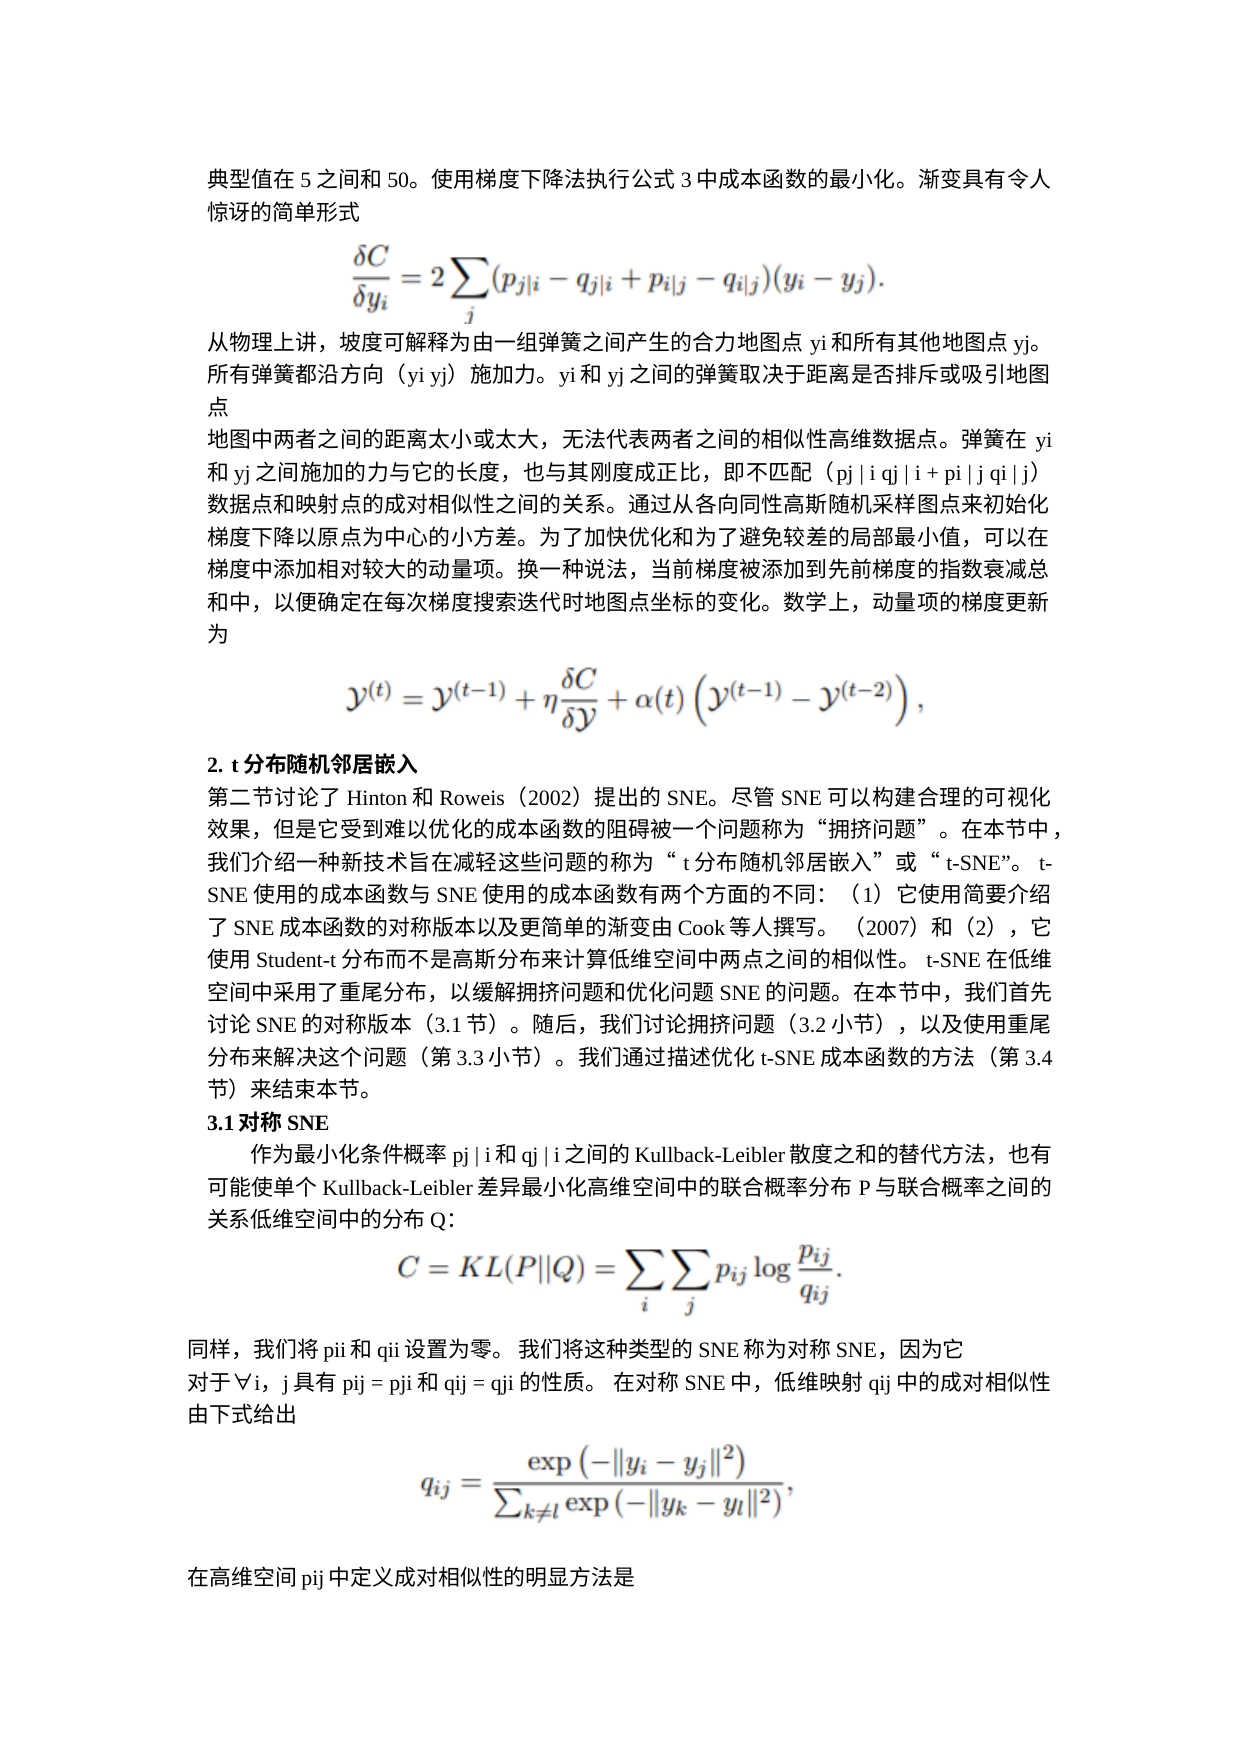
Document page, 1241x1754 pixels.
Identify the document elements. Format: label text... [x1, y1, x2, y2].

text 对于∀i，j具有pij = pji和qij = qji的性质。 在对称SNE中，低维映射qij中的成对相似性由下式给出 [187, 1364, 1052, 1429]
text 第二节讨论了Hinton和Roweis（2002）提出的SNE。尽管SNE可以构建合理的可视化效果，但是它受到难以优化的成本函数的阻碍被一个问题称为“拥挤问题”。在本节中，我们介绍一种新技术旨在减轻这些问题的称为“ t分布随机邻居嵌入”或“ t-SNE”。 t-SNE使用的成本函数与SNE使用的成本函数有两个方面的不同：（1）它使用简要介绍了SNE成本函数的对称版本以及更简单的渐变由Cook等人撰写。 （2007）和（2），它使用Student-t分布而不是高斯分布来计算低维空间中两点之间的相似性。 t-SNE在低维空间中采用了重尾分布，以缓解拥挤问题和优化问题SNE的问题。在本节中，我们首先讨论SNE的对称版本（3.1节）。随后，我们讨论拥挤问题（3.2小节），以及使用重尾分布来解决这个问题（第3.3小节）。我们通过描述优化t-SNE成本函数的方法（第3.4节）来结束本节。 [207, 779, 1052, 1104]
picture [306, 649, 953, 739]
text 作为最小化条件概率pj | i和qj | i之间的Kullback-Leibler散度之和的替代方法，也有可能使单个Kullback-Leibler差异最小化高维空间中的联合概率分布P与联合概率之间的关系低维空间中的分布Q： [207, 1137, 1052, 1234]
picture [358, 1429, 882, 1553]
list t分布随机邻居嵌入 [188, 747, 1052, 779]
text 同样，我们将pii和qii设置为零。 我们将这种类型的SNE称为对称SNE，因为它 [187, 1332, 1052, 1364]
text 地图中两者之间的距离太小或太大，无法代表两者之间的相似性高维数据点。弹簧在y​​i和yj之间施加的力与它的长度，也与其刚度成正比，即不匹配（pj | i qj | i + pi | j qi | j）数据点和映射点的成对相似性之间的关系。通过从各向同性高斯随机采样图点来初始化梯度下降以原点为中心的小方差。为了加快优化和为了避免较差的局部最小值，可以在梯度中添加相对较大的动量项。换一种说法，当前梯度被添加到先前梯度的指数衰减总和中，以便确定在每次梯度搜索迭代时地图点坐标的变化。数学上，动量项的梯度更新为 [207, 422, 1052, 649]
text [207, 162, 1052, 227]
text 3.1对称SNE [207, 1104, 1052, 1137]
text 从物理上讲，坡度可解释为由一组弹簧之间产生的合力地图点yi和所有其他地图点yj。所有弹簧都沿方向（yi yj）施加力。yi和yj之间的弹簧取决于距离是否排斥或吸引地图点 [207, 324, 1052, 422]
picture [363, 1234, 939, 1332]
picture [321, 227, 938, 324]
text 在高维空间pij中定义成对相似性的明显方法是 [187, 1559, 1052, 1592]
